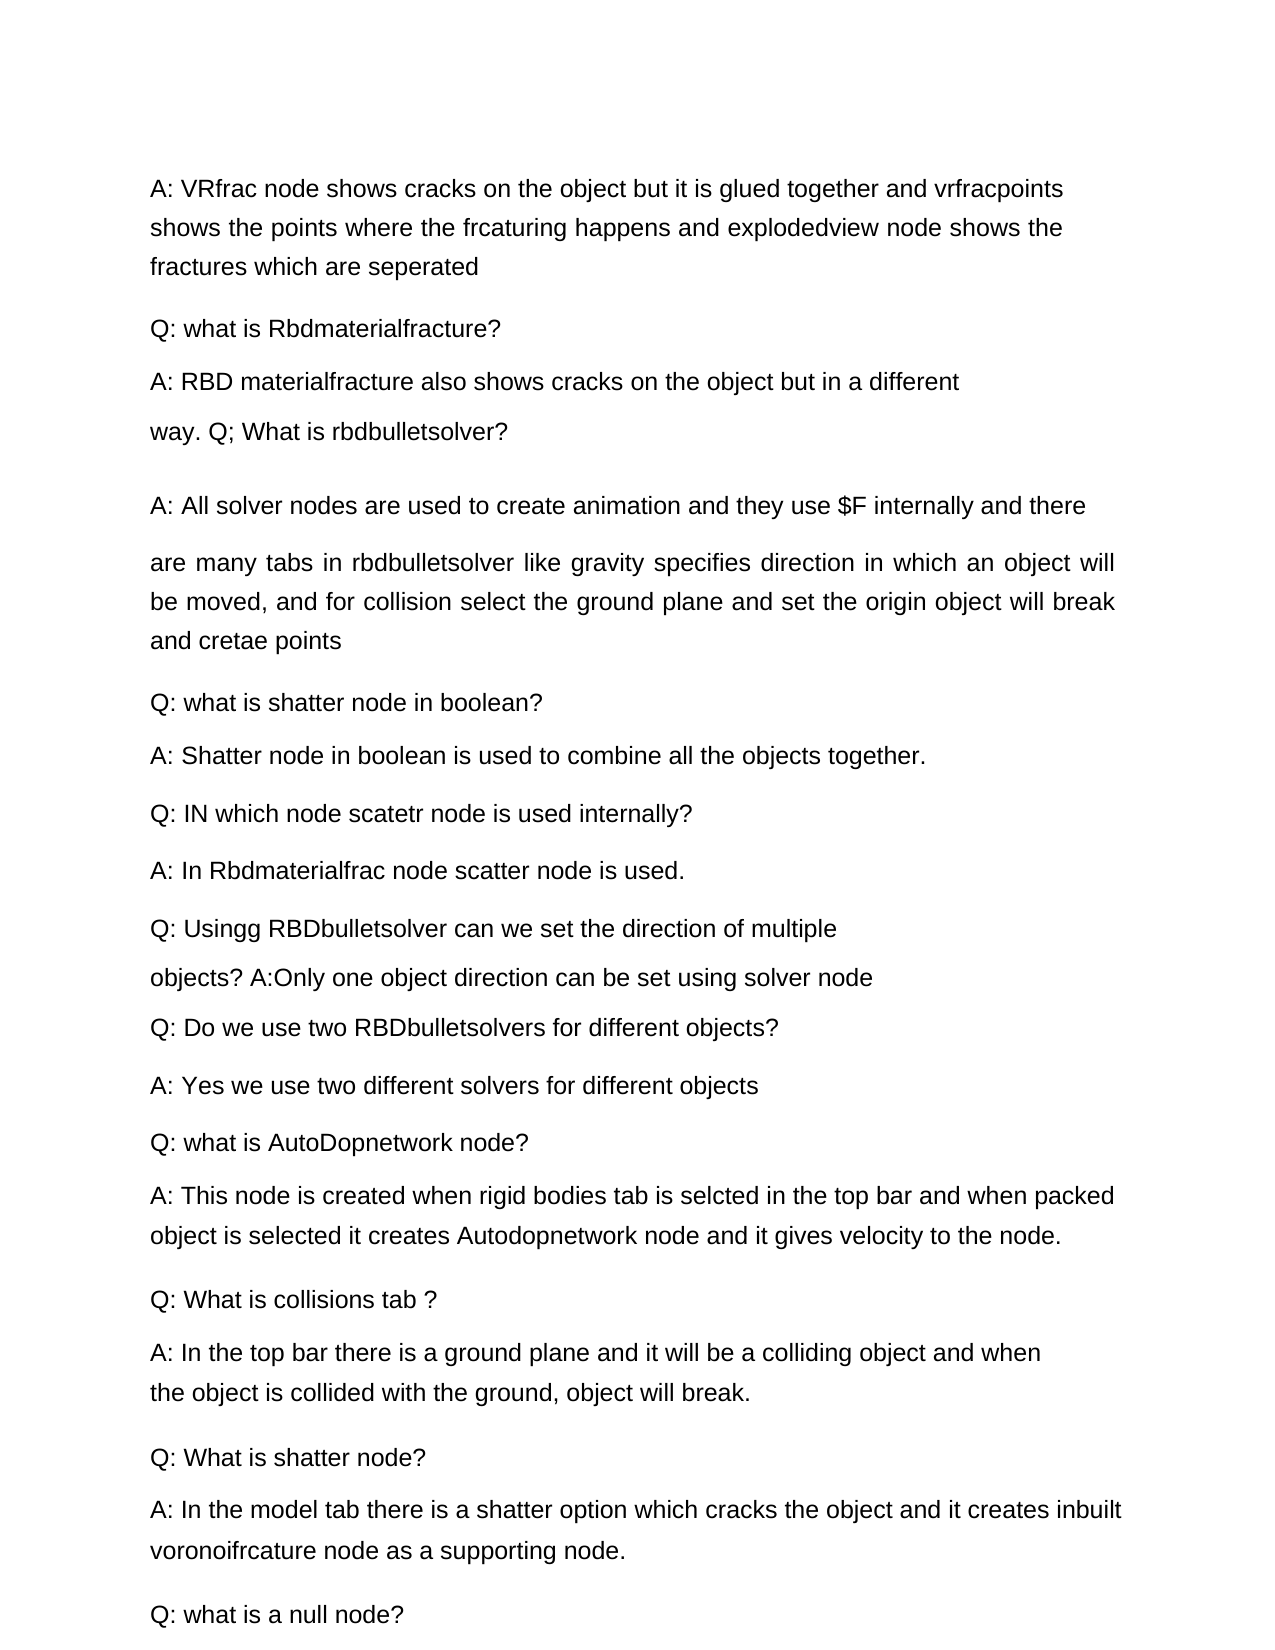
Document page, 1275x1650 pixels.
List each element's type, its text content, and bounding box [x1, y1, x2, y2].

list In the top bar there is a ground plane and it will be a colliding object and when the object is collided with the ground, object will break. [150, 1338, 1083, 1407]
list Yes we use two different solvers for different objects [150, 1071, 1200, 1099]
list In Rbdmaterialfrac node scatter node is used. [150, 856, 1200, 885]
text Q: What is shatter node? [150, 1443, 1200, 1471]
text Q: what is shatter node in boolean? [150, 688, 1200, 717]
list This node is created when rigid bodies tab is selcted in the top bar and when packed object is selected it creates Autodopnetwork node and it gives velocity to the node. [150, 1181, 1117, 1250]
list In the model tab there is a shatter option which cracks the object and it creates inbuilt voronoifrcature node as a supporting node. [150, 1496, 1123, 1564]
list Shatter node in boolean is used to combine all the objects together. [150, 741, 1200, 770]
text Q: What is collisions tab ? [150, 1285, 1200, 1314]
list All solver nodes are used to create animation and they use $F internally and there [150, 491, 1200, 519]
list Do we use two RBDbulletsolvers for different objects? [150, 1013, 1200, 1042]
list RBD materialfracture also shows cracks on the object but in a different way. Q; What is rbdbulletsolver? [150, 367, 1017, 446]
list Usingg RBDbulletsolver can we set the direction of multiple objects? A:Only one object direction can be set using solver node [150, 914, 937, 992]
text are many tabs in rbdbulletsolver like gravity specifies direction in which an object will be moved, and for collision select the ground plane and set the origin object will break and cretae points [150, 548, 1117, 654]
list what is a null node? [150, 1600, 1200, 1629]
list what is AutoDopnetwork node? [150, 1128, 1200, 1157]
list VRfrac node shows cracks on the object but it is glued together and vrfracpoints shows the points where the frcaturing happens and explodedview node shows the fractures which are seperated [150, 174, 1064, 280]
list IN which node scatetr node is used internally? [150, 799, 1200, 827]
text Q: what is Rbdmaterialfracture? [150, 314, 1200, 343]
